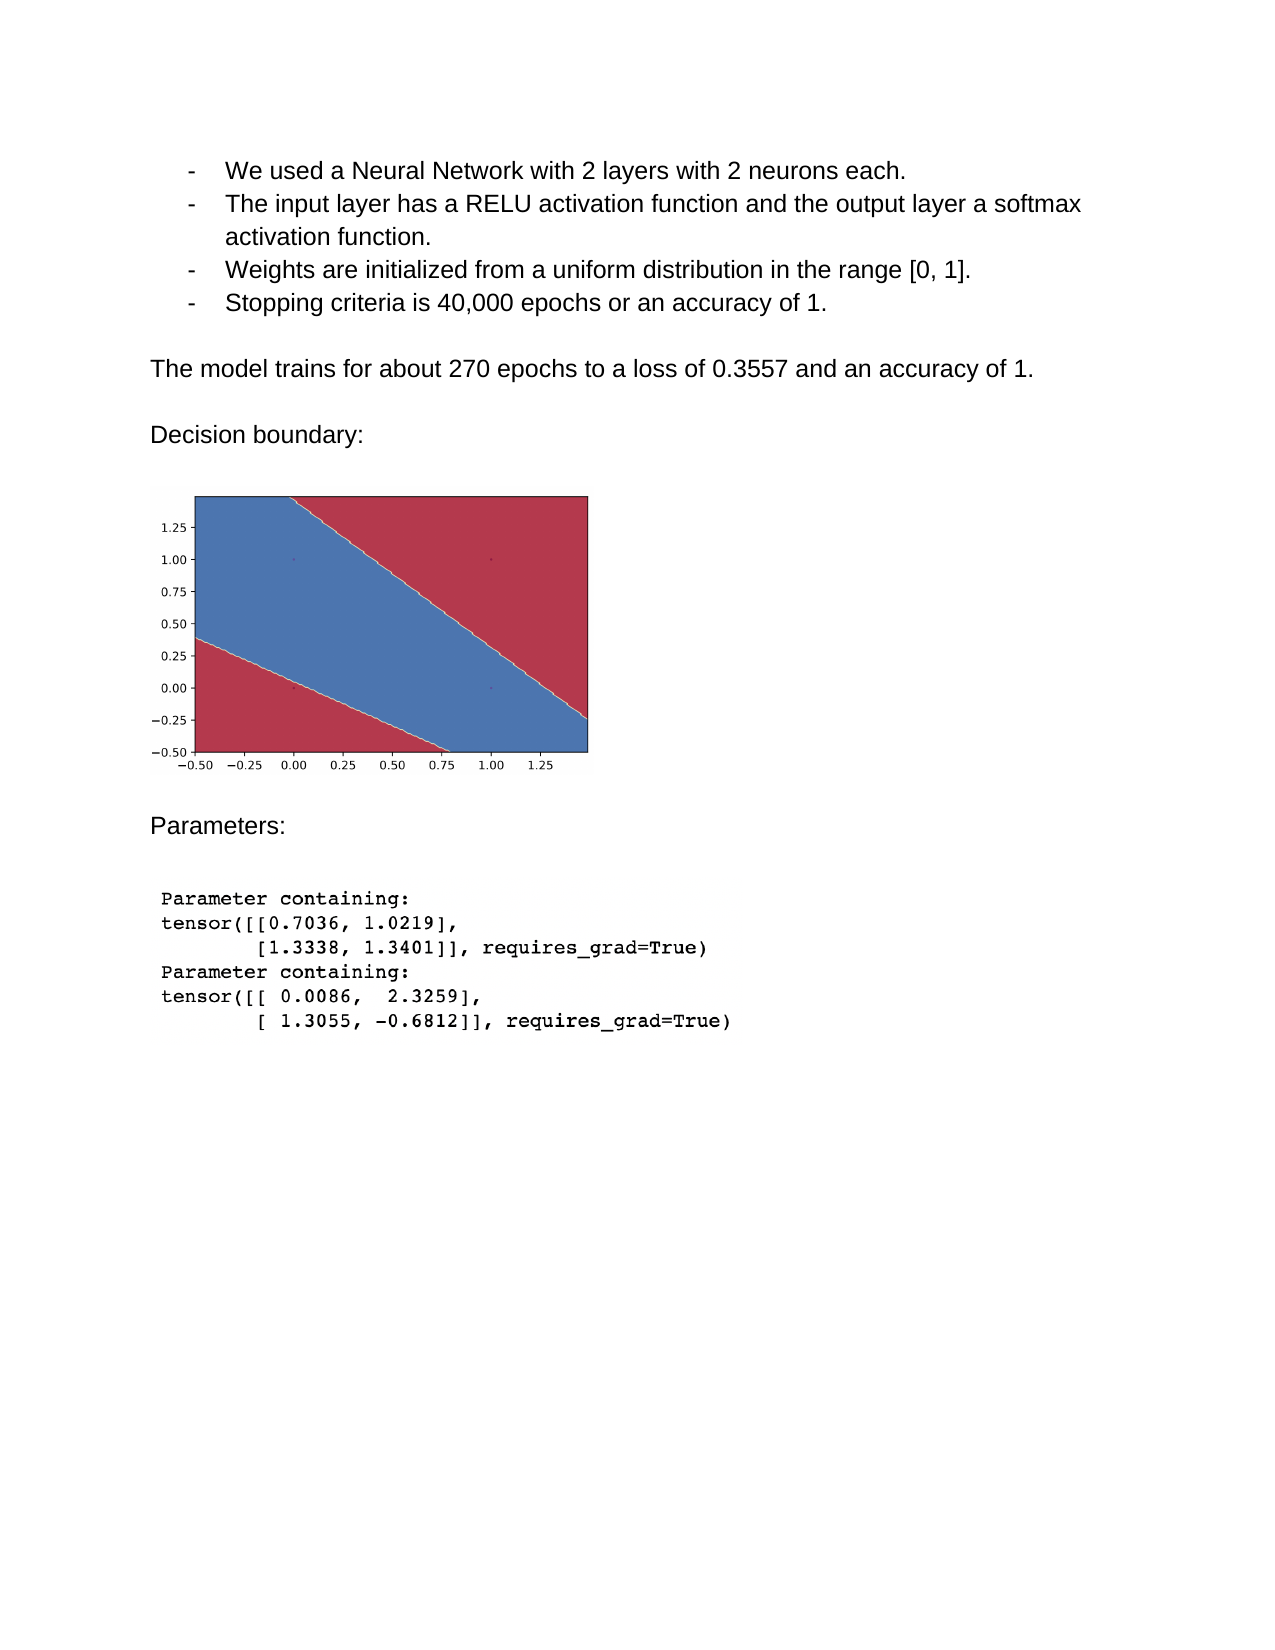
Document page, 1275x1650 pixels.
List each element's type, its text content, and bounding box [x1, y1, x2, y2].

list Weights are initialized from a uniform distribution in the range [0, 1]. [187, 255, 1125, 283]
picture [150, 486, 594, 775]
text Decision boundary: [150, 420, 1125, 449]
list We used a Neural Network with 2 layers with 2 neurons each. [187, 156, 1125, 184]
text Parameters: [150, 811, 1125, 840]
picture [150, 877, 743, 1045]
list Stopping criteria is 40,000 epochs or an accuracy of 1. [187, 288, 1125, 317]
text The model trains for about 270 epochs to a loss of 0.3557 and an accuracy of 1. [150, 354, 1125, 383]
list The input layer has a RELU activation function and the output layer a softmax activation function. [187, 189, 1125, 251]
